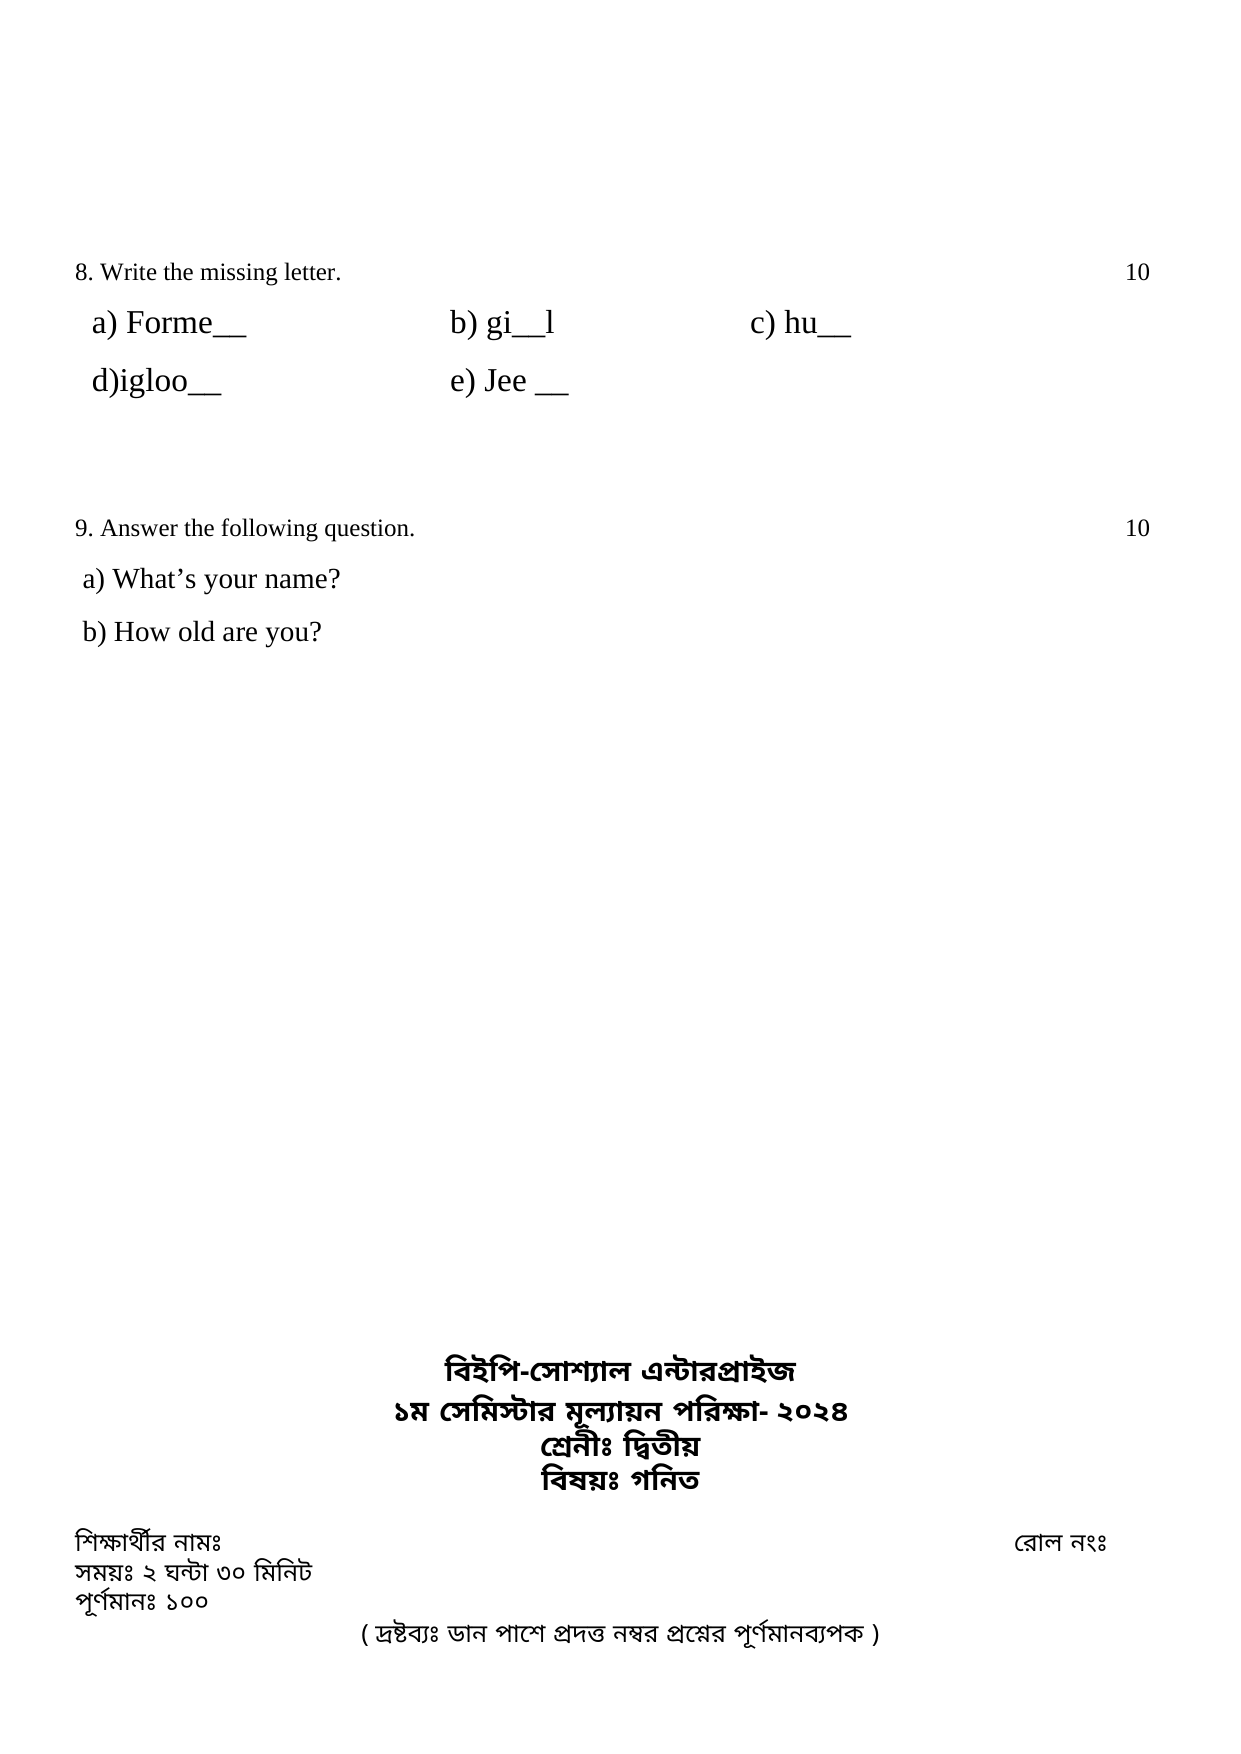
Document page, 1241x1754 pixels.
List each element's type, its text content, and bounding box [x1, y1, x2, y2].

text সময়ঃ ২ ঘন্টা ৩০ মিনিট পূর্ণমানঃ ১০০ [75, 1558, 1165, 1616]
text ১ম সেমিস্টার মূল্যায়ন পরিক্ষা- ২০২৪ [75, 1390, 1165, 1429]
text বিইপি-সোশ্যাল এন্টারপ্রাইজ [75, 1350, 1165, 1390]
text b) How old are you? [75, 614, 1165, 648]
text a) What’s your name? [75, 561, 1165, 595]
text d)igloo__ e) Jee __ [75, 360, 1165, 398]
text বিষয়ঃ গনিত [75, 1463, 1165, 1497]
text 9. Answer the following question. 10 [75, 513, 1165, 542]
text ( দ্রষ্টব্যঃ ডান পাশে প্রদত্ত নম্বর প্রশ্নের পূর্ণমানব্যপক ) [75, 1616, 1165, 1650]
text শ্রেনীঃ দ্বিতীয় [75, 1429, 1165, 1463]
text a) Forme__ b) gi__l c) hu__ [75, 302, 1165, 340]
text শিক্ষার্থীর নামঃ রোল নংঃ [75, 1529, 1165, 1558]
text 8. Write the missing letter. 10 [75, 257, 1165, 285]
